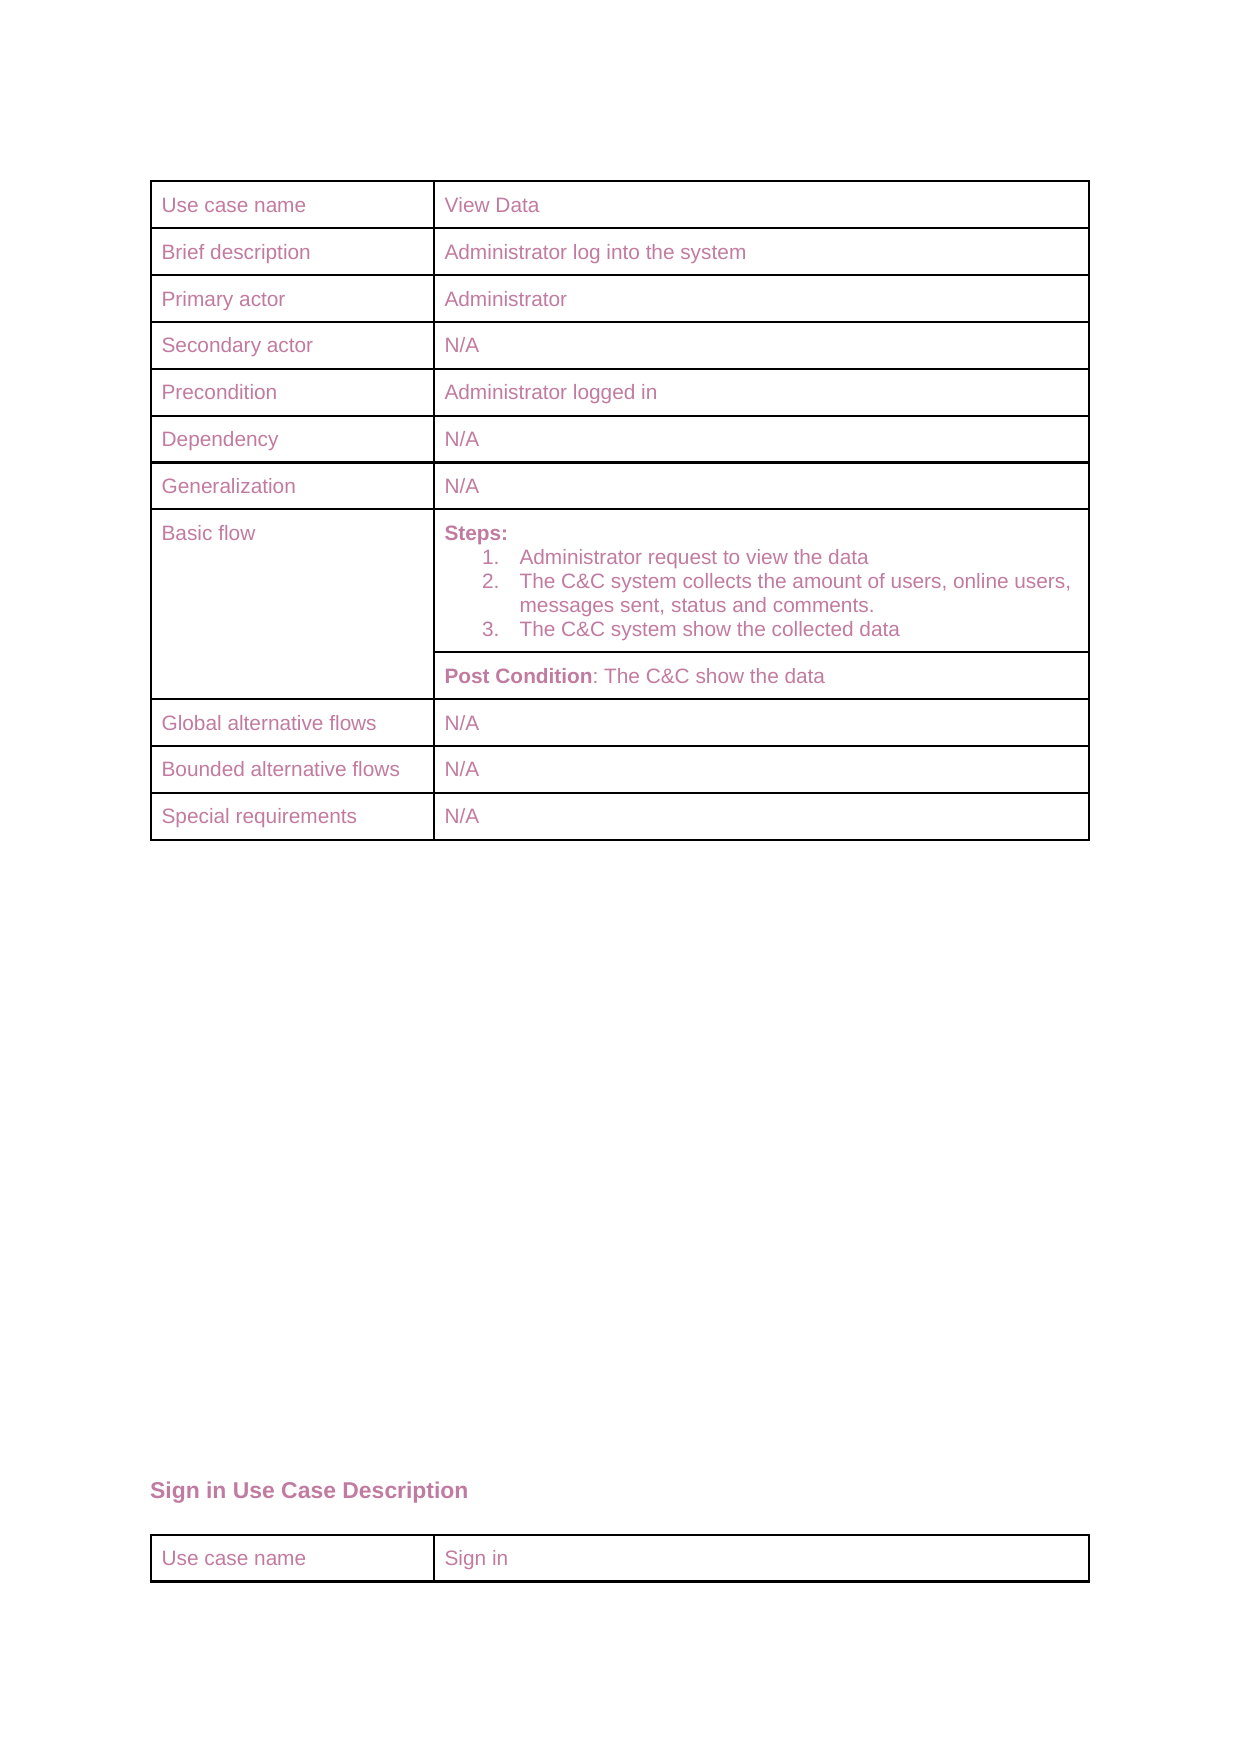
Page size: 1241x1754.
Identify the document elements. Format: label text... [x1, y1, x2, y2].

table_cell Administrator logged in [435, 370, 1088, 414]
table_cell Basic flow [152, 510, 433, 698]
table_header Use case name [152, 1536, 433, 1580]
table_cell Bounded alternative flows [152, 747, 433, 792]
table_cell Dependency [152, 417, 433, 461]
table_cell Administrator log into the system [435, 229, 1088, 274]
text Sign in Use Case Description [150, 1477, 1090, 1503]
table_cell N/A [435, 417, 1088, 461]
table_cell N/A [435, 794, 1088, 838]
table_cell Special requirements [152, 794, 433, 838]
table_cell N/A [435, 700, 1088, 745]
table_cell Post Condition: The C&C show the data [435, 653, 1088, 698]
table_cell Steps: Administrator request to view the data The C&C system collects the amount of users, online users, messages sent, status and comments. The C&C system show the collected data [435, 510, 1088, 651]
table_header View Data [435, 182, 1088, 227]
table_header Use case name [152, 182, 433, 227]
table_cell Secondary actor [152, 323, 433, 368]
table_cell Brief description [152, 229, 433, 274]
table_cell Primary actor [152, 276, 433, 321]
table_cell Precondition [152, 370, 433, 414]
table_cell N/A [435, 464, 1088, 508]
table_cell N/A [435, 323, 1088, 368]
table_cell N/A [435, 747, 1088, 792]
table_header Sign in [435, 1536, 1088, 1580]
table_cell Administrator [435, 276, 1088, 321]
table_cell Global alternative flows [152, 700, 433, 745]
table_cell Generalization [152, 464, 433, 508]
